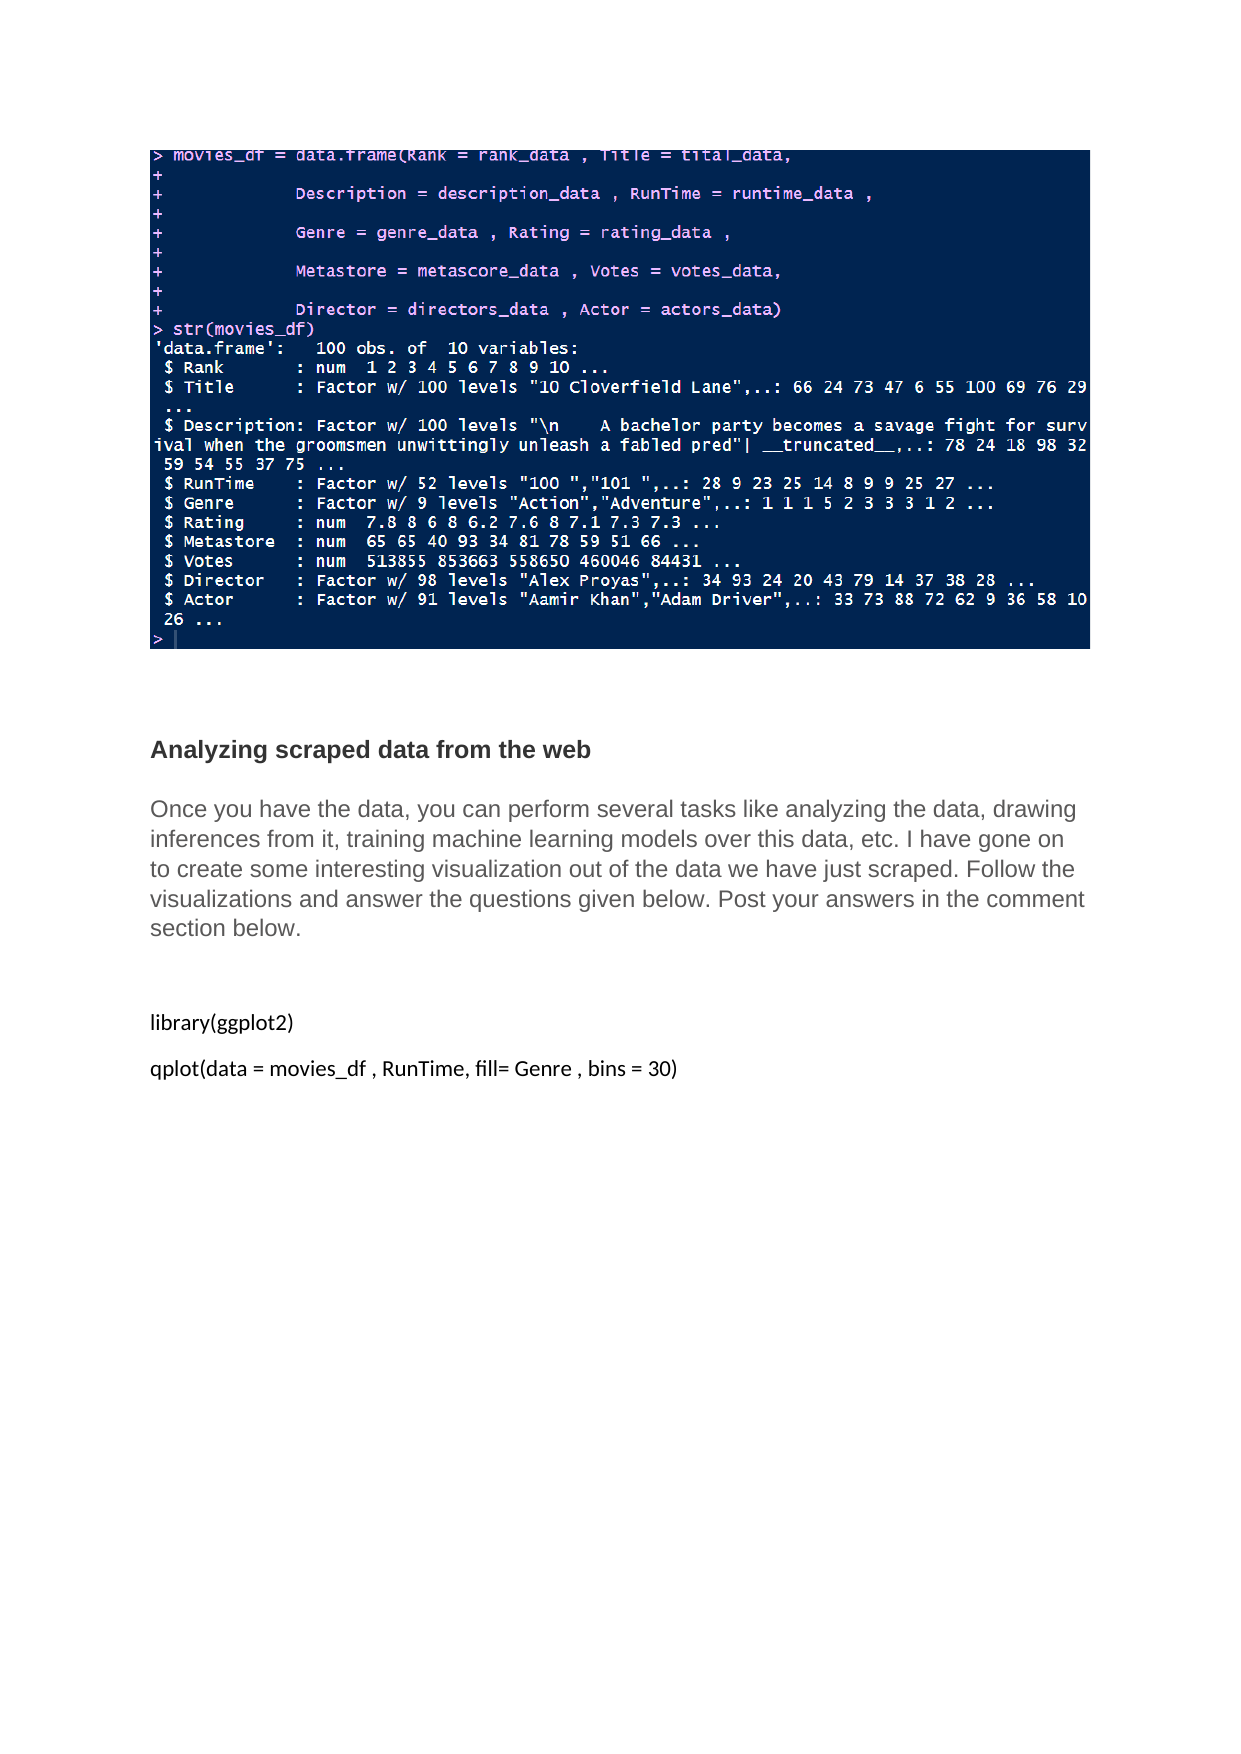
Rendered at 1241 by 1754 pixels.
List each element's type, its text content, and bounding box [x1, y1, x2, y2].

text Once you have the data, you can perform several tasks like analyzing the data, drawing inferences from it, training machine learning models over this data, etc. I have gone on to create some interesting visualization out of the data we have just scraped. Follow the visualizations and answer the questions given below. Post your answers in the comment section below. [150, 795, 1090, 942]
text library(ggplot2) [150, 1008, 1090, 1036]
text qplot(data = movies_df , RunTime, fill= Genre , bins = 30) [150, 1054, 1090, 1082]
picture [150, 150, 1091, 649]
text Analyzing scraped data from the web [150, 729, 1090, 764]
